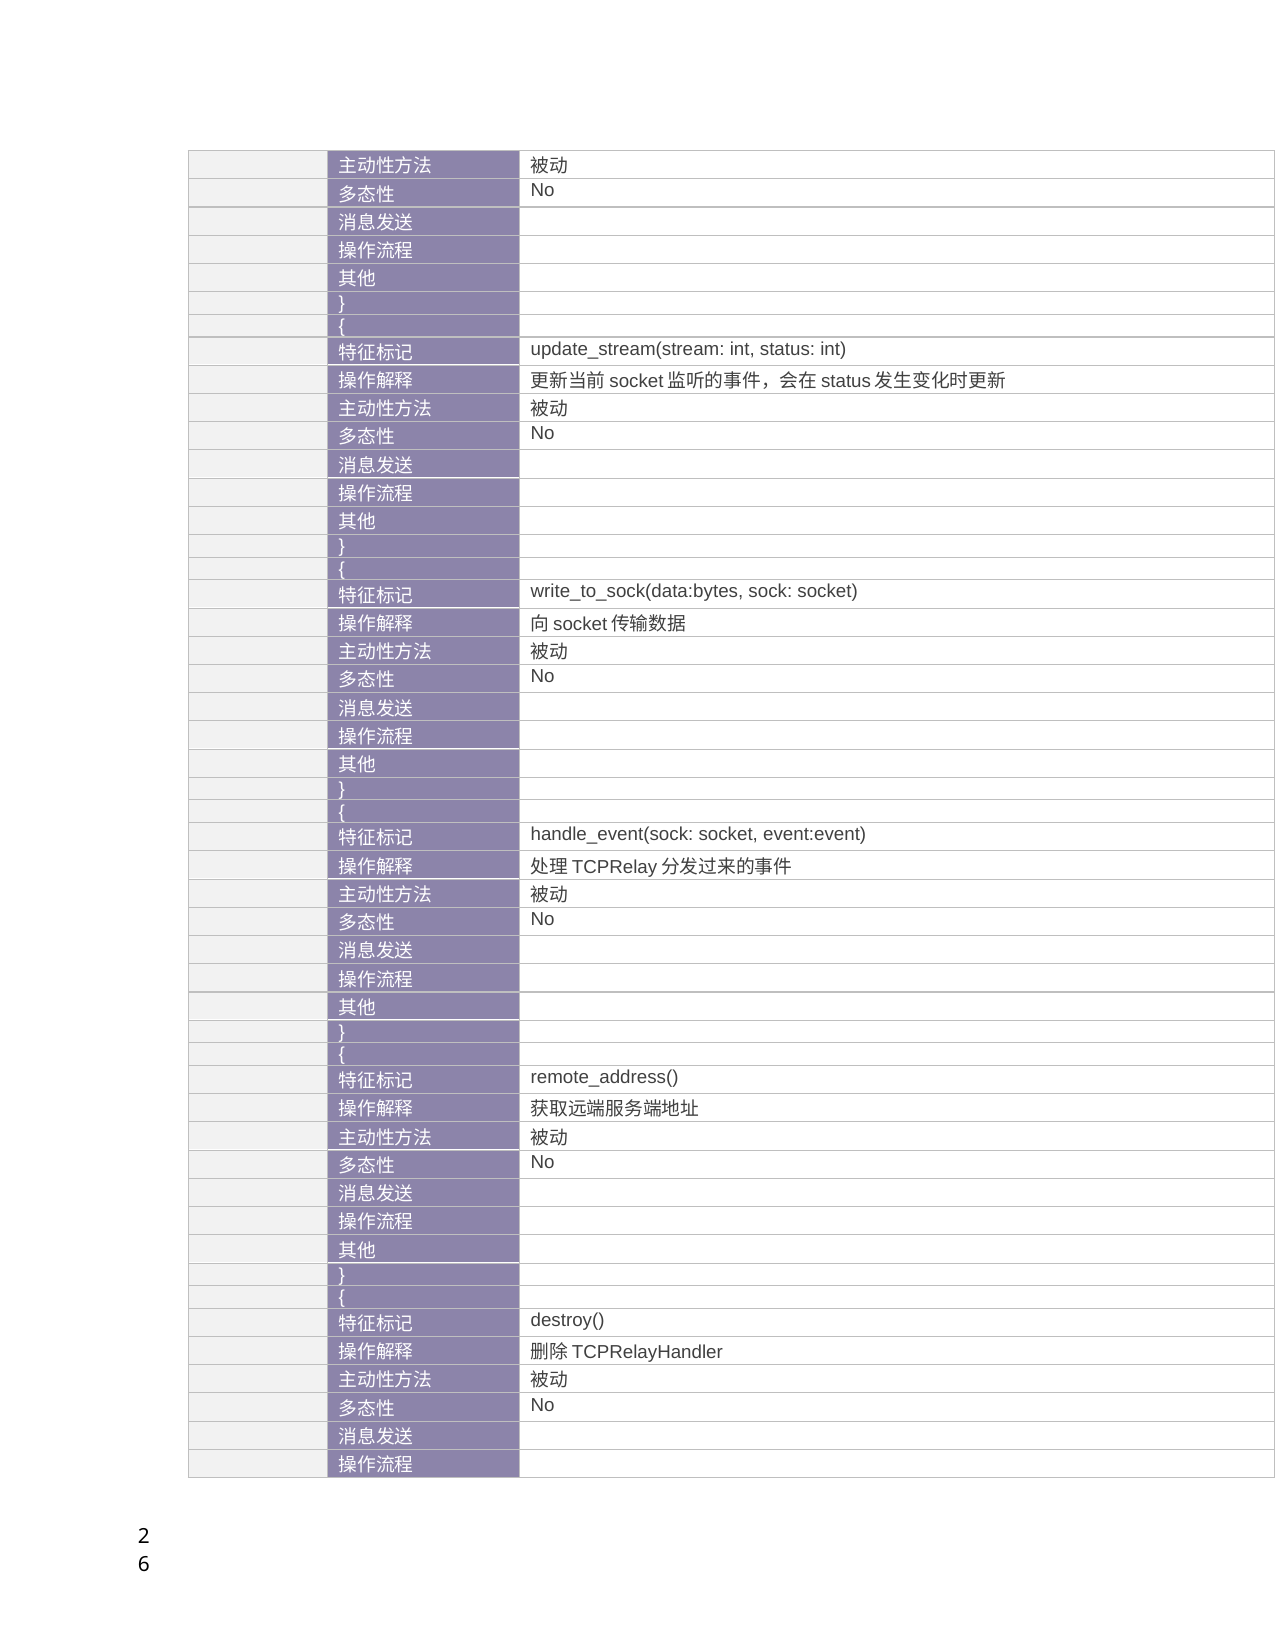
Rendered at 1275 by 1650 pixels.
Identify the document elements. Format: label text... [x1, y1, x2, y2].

table_cell 其他 [328, 750, 519, 777]
table_cell [189, 394, 327, 421]
table_cell [189, 964, 327, 991]
table_cell 特征标记 [328, 1309, 519, 1336]
table_cell [189, 580, 327, 607]
table_cell { [328, 1286, 519, 1308]
table_cell [189, 1286, 327, 1308]
table_cell [189, 366, 327, 393]
table_cell [189, 609, 327, 636]
table_cell [189, 315, 327, 336]
table_cell 操作解释 [328, 1337, 519, 1364]
table_cell [520, 236, 1274, 263]
table_cell 操作流程 [328, 1450, 519, 1477]
table_cell } [328, 1264, 519, 1285]
table_cell 主动性方法 [328, 1365, 519, 1392]
table_cell 处理TCPRelay分发过来的事件 [520, 851, 1274, 878]
table_cell } [328, 535, 519, 557]
table_cell [520, 800, 1274, 822]
table_cell [520, 1179, 1274, 1206]
table_cell [189, 800, 327, 822]
table_cell { [328, 558, 519, 579]
table_cell write_to_sock(data:bytes, sock: socket) [520, 580, 1274, 607]
table_cell No [520, 179, 1274, 206]
table_cell [520, 450, 1274, 477]
table_cell 操作解释 [328, 609, 519, 636]
table_cell No [520, 422, 1274, 449]
table_cell [520, 535, 1274, 557]
table_cell [520, 936, 1274, 963]
table_cell 消息发送 [328, 208, 519, 235]
table_cell 操作流程 [328, 1207, 519, 1234]
table_cell [189, 1264, 327, 1285]
table_cell [189, 450, 327, 477]
table_cell 多态性 [328, 1151, 519, 1178]
table_cell [189, 637, 327, 664]
table_cell 消息发送 [328, 693, 519, 720]
table_cell [520, 1422, 1274, 1449]
table_cell 消息发送 [328, 1179, 519, 1206]
table_cell [520, 693, 1274, 720]
table_cell [520, 208, 1274, 235]
table_cell } [328, 292, 519, 314]
table_cell [189, 993, 327, 1019]
table_cell [520, 558, 1274, 579]
table_cell [520, 1286, 1274, 1308]
table_cell 特征标记 [328, 1066, 519, 1093]
table_cell [189, 507, 327, 534]
table_cell 操作流程 [328, 964, 519, 991]
table_cell [189, 693, 327, 720]
table_cell 主动性方法 [328, 637, 519, 664]
table_cell 多态性 [328, 665, 519, 692]
table_cell 其他 [328, 1235, 519, 1262]
table_cell No [520, 665, 1274, 692]
table_cell [189, 880, 327, 907]
table_cell } [328, 778, 519, 799]
table_cell No [520, 908, 1274, 935]
table_cell 主动性方法 [328, 394, 519, 421]
table_cell 多态性 [328, 422, 519, 449]
table_cell [189, 823, 327, 850]
table_cell [520, 315, 1274, 336]
table_cell [189, 535, 327, 557]
table_cell 被动 [520, 394, 1274, 421]
table_cell [520, 778, 1274, 799]
table_cell [189, 908, 327, 935]
table_cell [520, 1235, 1274, 1262]
table_cell [189, 422, 327, 449]
table_cell [189, 236, 327, 263]
table_cell [189, 1450, 327, 1477]
table_cell } [328, 1021, 519, 1042]
table_cell [189, 1043, 327, 1065]
table_cell [189, 721, 327, 748]
table_cell 删除TCPRelayHandler [520, 1337, 1274, 1364]
table_cell 获取远端服务端地址 [520, 1094, 1274, 1121]
table_cell [189, 1179, 327, 1206]
table_cell 被动 [520, 151, 1274, 178]
table_cell 其他 [328, 507, 519, 534]
table_cell 被动 [520, 1365, 1274, 1392]
table_cell 更新当前socket监听的事件，会在status发生变化时更新 [520, 366, 1274, 393]
table_cell [520, 479, 1274, 506]
table_cell 其他 [328, 264, 519, 291]
table_cell [520, 1450, 1274, 1477]
table_cell [189, 1337, 327, 1364]
table_cell [189, 1365, 327, 1392]
table_cell 特征标记 [328, 823, 519, 850]
table_cell handle_event(sock: socket, event:event) [520, 823, 1274, 850]
table_cell No [520, 1151, 1274, 1178]
table_cell [520, 750, 1274, 777]
table_cell { [328, 315, 519, 336]
table_cell 被动 [520, 1122, 1274, 1149]
table_cell [189, 1151, 327, 1178]
table_cell 被动 [520, 880, 1274, 907]
table_cell 操作流程 [328, 721, 519, 748]
table_cell [520, 507, 1274, 534]
table_cell 操作解释 [328, 1094, 519, 1121]
table_cell [520, 292, 1274, 314]
table_cell 主动性方法 [328, 880, 519, 907]
table_cell [189, 1393, 327, 1421]
table_cell [189, 179, 327, 206]
table_cell [189, 778, 327, 799]
table_cell [520, 1264, 1274, 1285]
table_cell 被动 [520, 637, 1274, 664]
table_cell 消息发送 [328, 450, 519, 477]
table_cell [189, 1066, 327, 1093]
table_cell [189, 558, 327, 579]
table_cell [189, 1309, 327, 1336]
table_cell update_stream(stream: int, status: int) [520, 338, 1274, 364]
table_cell 多态性 [328, 1393, 519, 1421]
table_cell 消息发送 [328, 936, 519, 963]
table_cell [520, 993, 1274, 1019]
table_cell [189, 1235, 327, 1262]
table_cell [189, 479, 327, 506]
table_cell [189, 851, 327, 878]
table_cell [189, 151, 327, 178]
table_cell No [520, 1393, 1274, 1421]
table_cell [189, 1122, 327, 1149]
table_cell [189, 1021, 327, 1042]
table_cell [189, 936, 327, 963]
table_cell [189, 292, 327, 314]
table_cell destroy() [520, 1309, 1274, 1336]
table_cell [520, 721, 1274, 748]
table_cell { [328, 800, 519, 822]
table_cell 其他 [328, 993, 519, 1019]
table_cell 向socket传输数据 [520, 609, 1274, 636]
table_cell 特征标记 [328, 580, 519, 607]
table_cell 操作流程 [328, 479, 519, 506]
table_cell [189, 264, 327, 291]
table_cell [189, 750, 327, 777]
table_cell 多态性 [328, 908, 519, 935]
table_cell [189, 665, 327, 692]
table_cell [189, 1207, 327, 1234]
table_cell 操作流程 [328, 236, 519, 263]
table_cell 操作解释 [328, 366, 519, 393]
table_cell 特征标记 [328, 338, 519, 364]
table_cell [189, 1094, 327, 1121]
table_cell 主动性方法 [328, 151, 519, 178]
table_cell 多态性 [328, 179, 519, 206]
table_cell [520, 1207, 1274, 1234]
table_cell [189, 338, 327, 364]
table_cell [189, 1422, 327, 1449]
table_cell [520, 1043, 1274, 1065]
table_cell 消息发送 [328, 1422, 519, 1449]
table_cell [520, 264, 1274, 291]
table_cell 主动性方法 [328, 1122, 519, 1149]
table_cell [189, 208, 327, 235]
table_cell [520, 1021, 1274, 1042]
table_cell { [328, 1043, 519, 1065]
table_cell 操作解释 [328, 851, 519, 878]
table_cell remote_address() [520, 1066, 1274, 1093]
table_cell [520, 964, 1274, 991]
